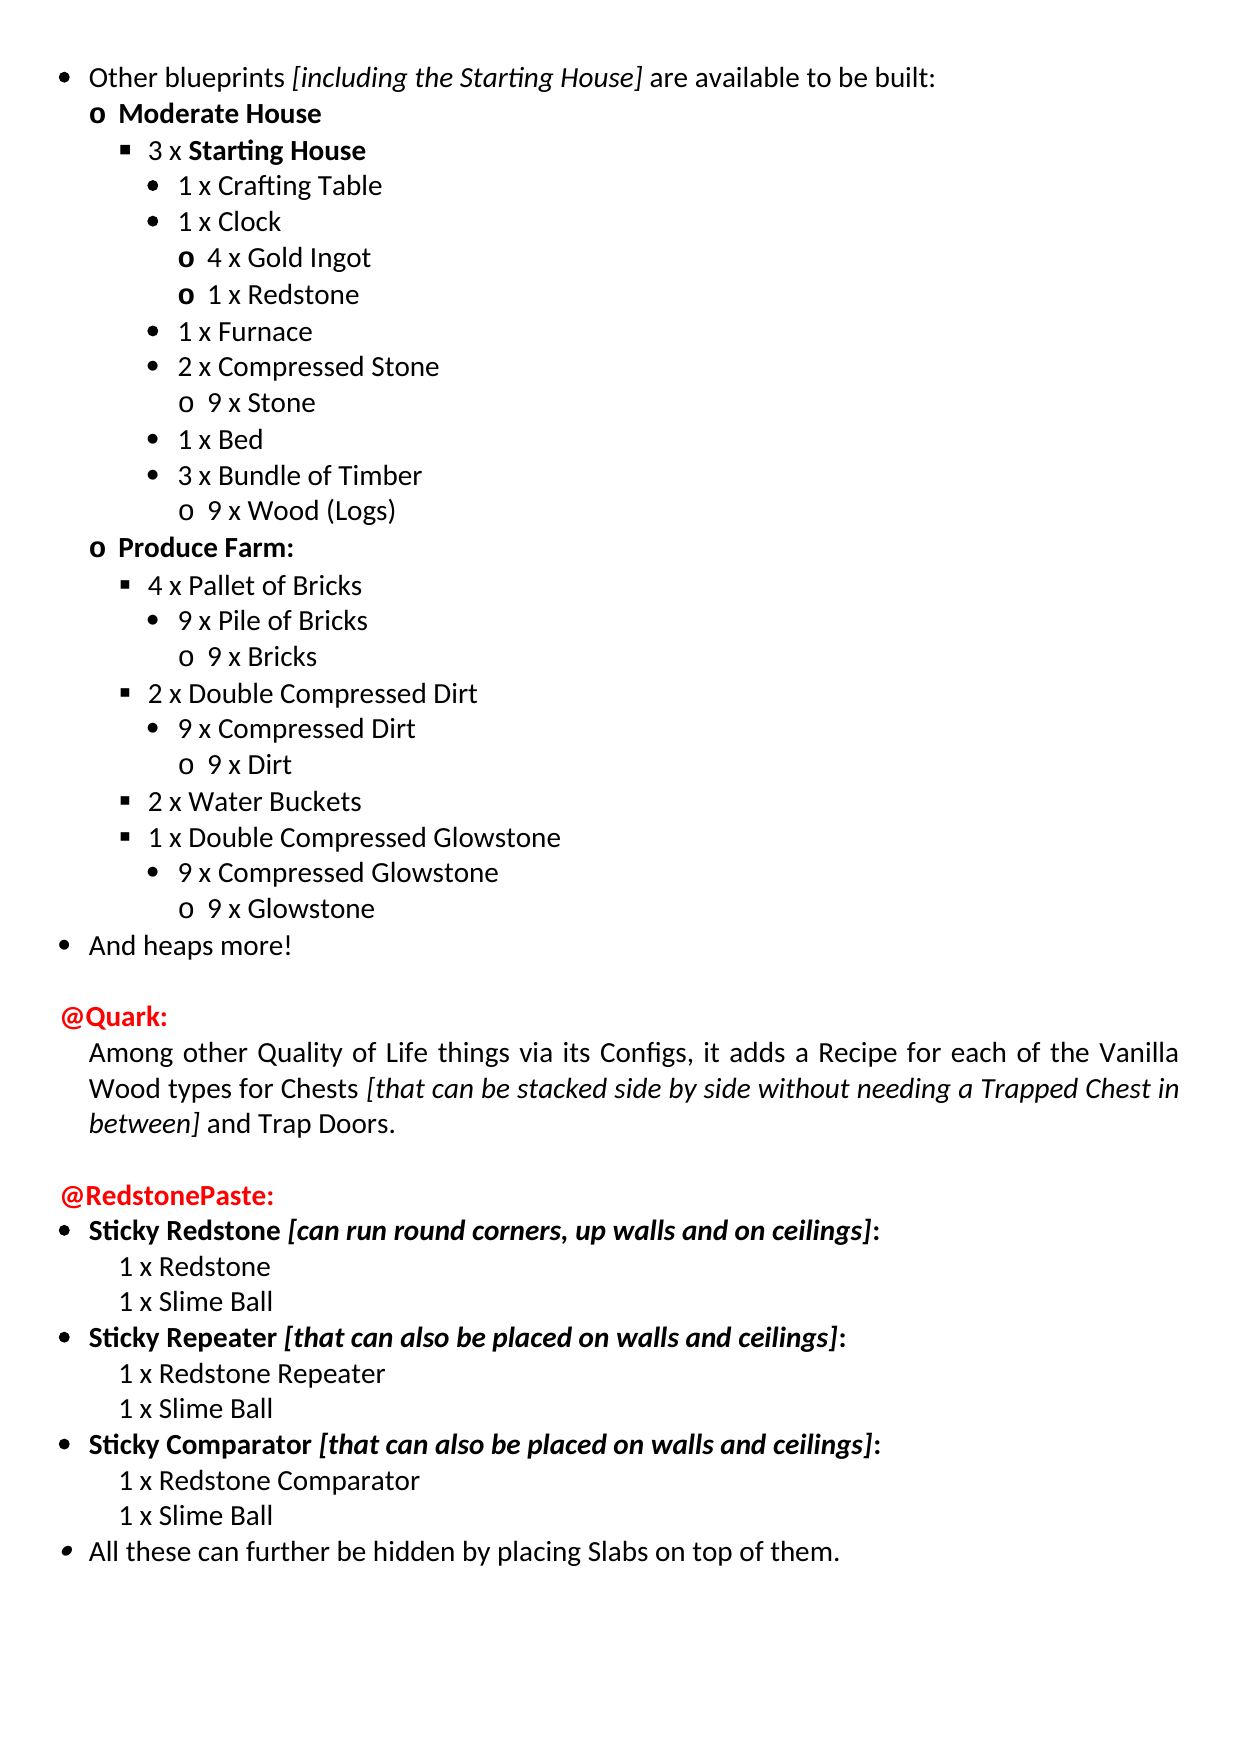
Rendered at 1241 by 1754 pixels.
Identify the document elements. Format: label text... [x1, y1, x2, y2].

text Among other Quality of Life things via its Configs, it adds a Recipe for each of the Vanilla Wood types for Chests [that can be stacked side by side without needing a Trapped Chest in between] and Trap Doors. [89, 1034, 1181, 1141]
list 3 x Bundle of Timber [148, 457, 1181, 492]
list Sticky Repeater [that can also be placed on walls and ceilings]: [59, 1319, 1181, 1355]
list 4 x Gold Ingot [177, 239, 1181, 276]
text 1 x Slime Ball [118, 1283, 1181, 1319]
text @Quark: [59, 998, 1181, 1034]
list 9 x Compressed Glowstone [148, 854, 1181, 890]
list Produce Farm: [89, 529, 1181, 567]
list 1 x Bed [148, 421, 1181, 457]
list 9 x Glowstone [177, 890, 1181, 927]
list 1 x Redstone [177, 276, 1181, 313]
list 9 x Stone [177, 384, 1181, 421]
list 3 x Starting House [118, 132, 1181, 167]
list Moderate House [89, 95, 1181, 132]
list 9 x Pile of Bricks [148, 602, 1181, 638]
list 1 x Furnace [148, 313, 1181, 348]
list 9 x Wood (Logs) [177, 492, 1181, 529]
list 1 x Clock [148, 203, 1181, 239]
list 1 x Double Compressed Glowstone [118, 819, 1181, 854]
text 1 x Slime Ball [118, 1497, 1181, 1533]
list All these can further be hidden by placing Slabs on top of them. [59, 1533, 1181, 1568]
list 2 x Compressed Stone [148, 348, 1181, 384]
list 2 x Water Buckets [118, 783, 1181, 819]
list 9 x Bricks [177, 638, 1181, 675]
list Sticky Comparator [that can also be placed on walls and ceilings]: [59, 1426, 1181, 1462]
text 1 x Slime Ball [118, 1390, 1181, 1426]
text 1 x Redstone [118, 1248, 1181, 1283]
list 9 x Compressed Dirt [148, 711, 1181, 746]
list Sticky Redstone [can run round corners, up walls and on ceilings]: [59, 1212, 1181, 1248]
text 1 x Redstone Comparator [118, 1462, 1181, 1497]
list 4 x Pallet of Bricks [118, 567, 1181, 602]
text 1 x Redstone Repeater [118, 1355, 1181, 1390]
list Other blueprints [including the Starting House] are available to be built: [59, 59, 1181, 95]
text @RedstonePaste: [59, 1177, 1181, 1212]
list 9 x Dirt [177, 746, 1181, 783]
list 2 x Double Compressed Dirt [118, 675, 1181, 711]
list And heaps more! [59, 927, 1181, 963]
list 1 x Crafting Table [148, 167, 1181, 203]
